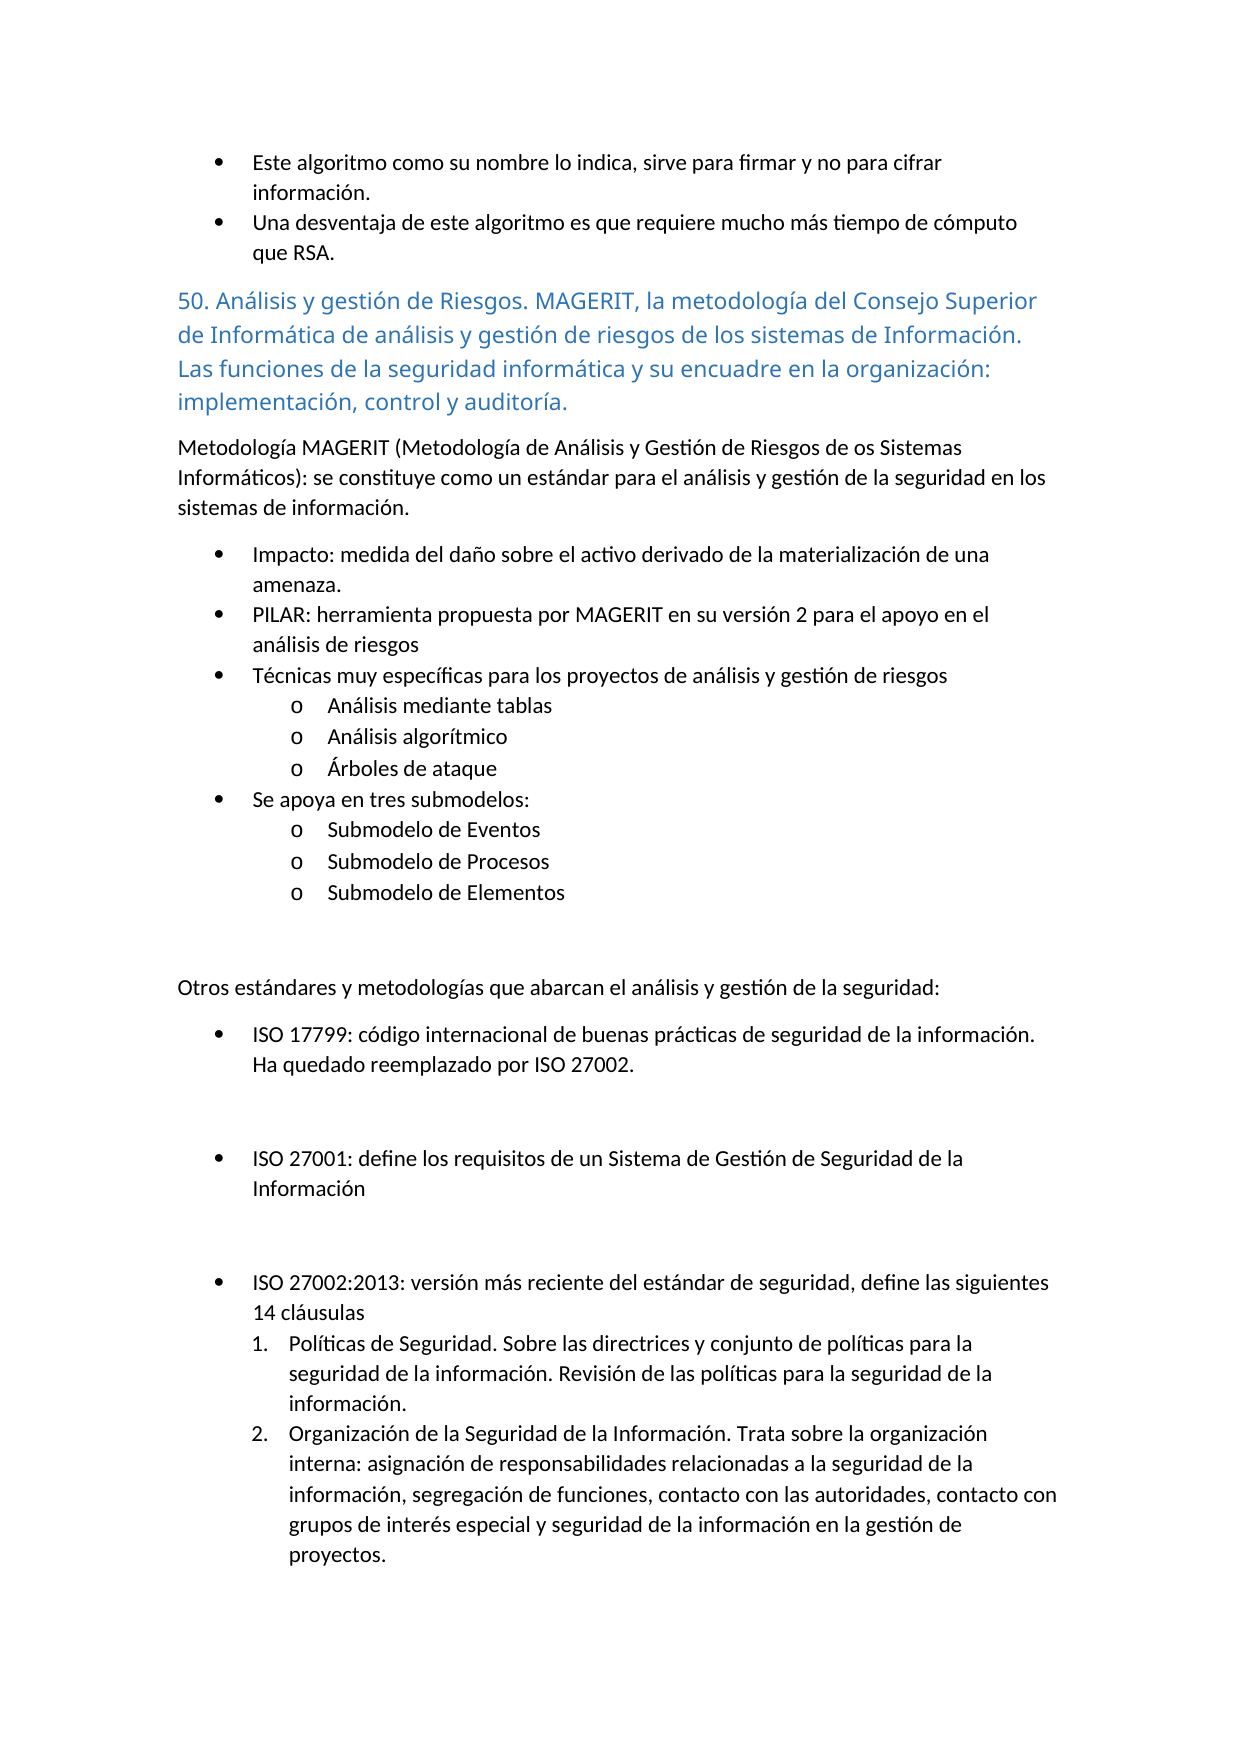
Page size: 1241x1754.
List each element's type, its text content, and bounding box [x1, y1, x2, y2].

list ISO 27001: define los requisitos de un Sistema de Gestión de Seguridad de la Información [215, 1144, 1063, 1202]
list Submodelo de Eventos [290, 816, 1063, 845]
list Análisis mediante tablas [290, 691, 1063, 720]
list Árboles de ataque [290, 754, 1063, 783]
list Análisis algorítmico [290, 722, 1063, 752]
list Submodelo de Elementos [290, 878, 1063, 908]
text Metodología MAGERIT (Metodología de Análisis y Gestión de Riesgos de os Sistemas Informáticos): se constituye como un estándar para el análisis y gestión de la seguridad en los sistemas de información. [177, 433, 1063, 521]
text Otros estándares y metodologías que abarcan el análisis y gestión de la seguridad: [177, 973, 1063, 1001]
list Organización de la Seguridad de la Información. Trata sobre la organización interna: asignación de responsabilidades relacionadas a la seguridad de la información, segregación de funciones, contacto con las autoridades, contacto con grupos de interés especial y seguridad de la información en la gestión de proyectos. [251, 1419, 1063, 1568]
subtitle 50. Análisis y gestión de Riesgos. MAGERIT, la metodología del Consejo Superior de Informática de análisis y gestión de riesgos de los sistemas de Información. Las funciones de la seguridad informática y su encuadre en la organización: implementación, control y auditoría. [177, 285, 1063, 418]
list Técnicas muy específicas para los proyectos de análisis y gestión de riesgos [215, 661, 1063, 689]
list Una desventaja de este algoritmo es que requiere mucho más tiempo de cómputo que RSA. [215, 208, 1063, 266]
list Impacto: medida del daño sobre el activo derivado de la materialización de una amenaza. [215, 540, 1063, 598]
list ISO 27002:2013: versión más reciente del estándar de seguridad, define las siguientes 14 cláusulas [215, 1268, 1063, 1326]
list Submodelo de Procesos [290, 847, 1063, 876]
list PILAR: herramienta propuesta por MAGERIT en su versión 2 para el apoyo en el análisis de riesgos [215, 600, 1063, 658]
list Políticas de Seguridad. Sobre las directrices y conjunto de políticas para la seguridad de la información. Revisión de las políticas para la seguridad de la información. [251, 1329, 1063, 1417]
list Se apoya en tres submodelos: [215, 785, 1063, 813]
list ISO 17799: código internacional de buenas prácticas de seguridad de la información. Ha quedado reemplazado por ISO 27002. [215, 1020, 1063, 1078]
list Este algoritmo como su nombre lo indica, sirve para firmar y no para cifrar información. [215, 148, 1063, 206]
